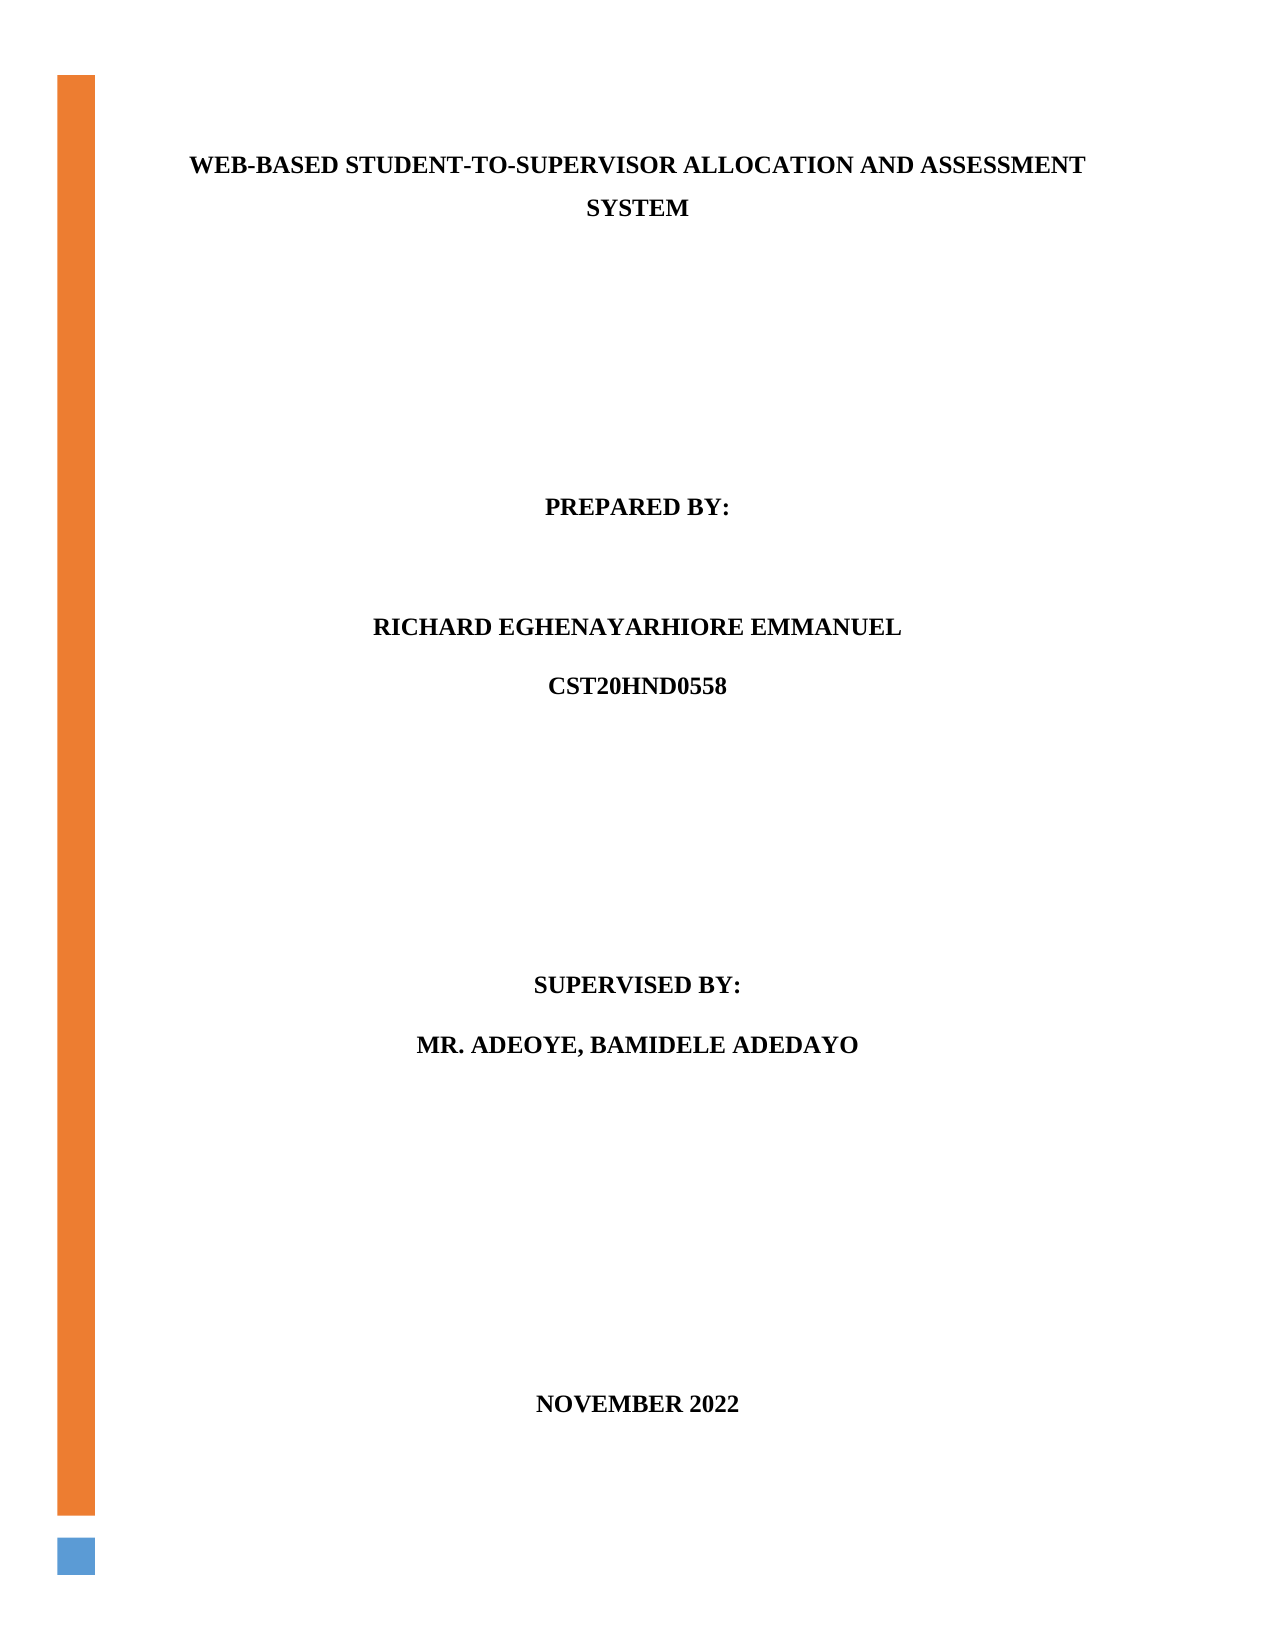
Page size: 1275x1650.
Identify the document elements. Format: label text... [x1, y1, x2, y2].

text NOVEMBER 2022 [150, 1389, 1125, 1418]
